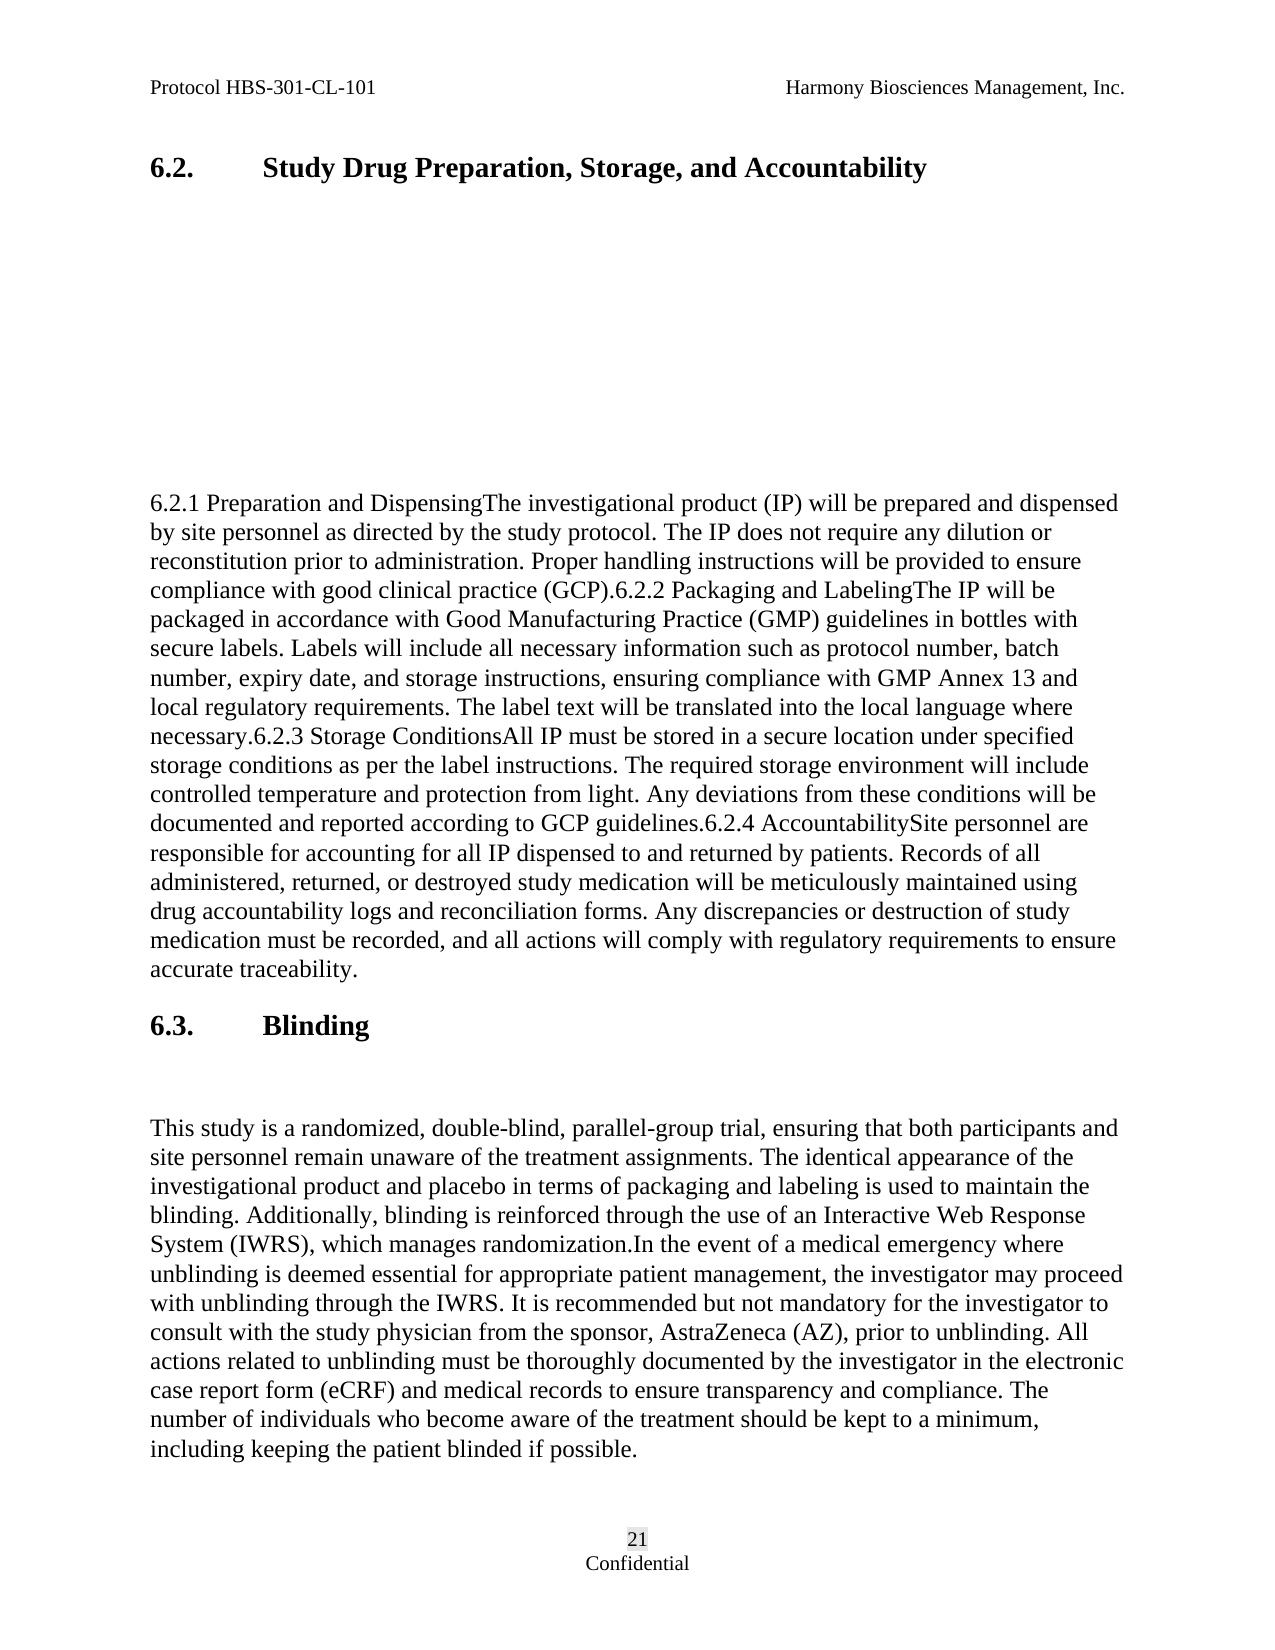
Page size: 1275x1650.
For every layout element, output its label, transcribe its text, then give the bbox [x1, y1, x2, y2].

subtitle Study Drug Preparation, Storage, and Accountability [150, 150, 1125, 183]
subtitle Blinding [150, 1008, 1125, 1042]
